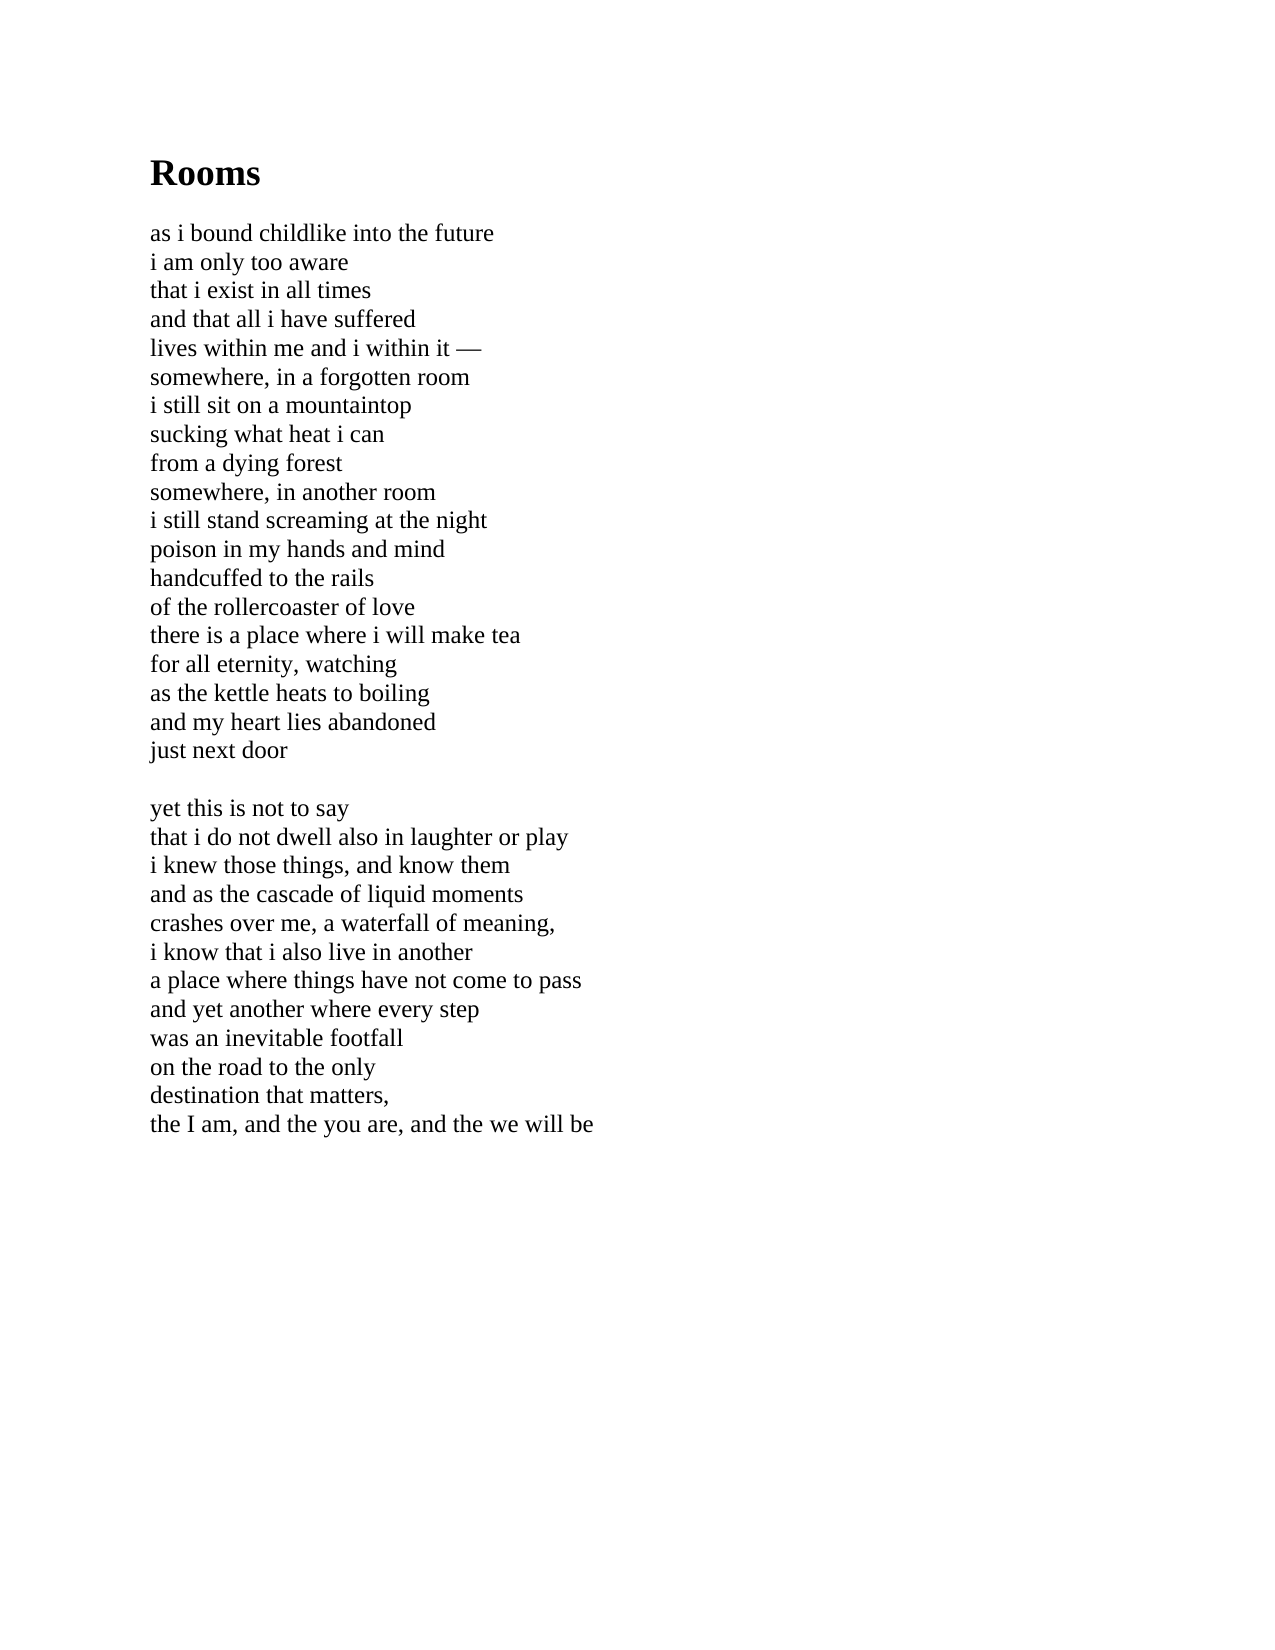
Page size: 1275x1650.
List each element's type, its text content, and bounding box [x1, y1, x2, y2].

text somewhere, in another room [150, 477, 1125, 506]
text there is a place where i will make tea [150, 621, 1125, 649]
text sucking what heat i can [150, 419, 1125, 448]
text lives within me and i within it — [150, 333, 1125, 362]
text from a dying forest [150, 448, 1125, 477]
text yet this is not to say [150, 793, 1125, 822]
text and my heart lies abandoned [150, 707, 1125, 736]
text i knew those things, and know them [150, 851, 1125, 879]
text and yet another where every step [150, 994, 1125, 1023]
text i still stand screaming at the night [150, 506, 1125, 534]
text poison in my hands and mind [150, 534, 1125, 563]
text crashes over me, a waterfall of meaning, [150, 908, 1125, 937]
text i still sit on a mountaintop [150, 391, 1125, 419]
text was an inevitable footfall [150, 1023, 1125, 1052]
text a place where things have not come to pass [150, 966, 1125, 994]
text somewhere, in a forgotten room [150, 362, 1125, 391]
text for all eternity, watching [150, 649, 1125, 678]
text destination that matters, [150, 1081, 1125, 1109]
text on the road to the only [150, 1052, 1125, 1081]
text of the rollercoaster of love [150, 592, 1125, 621]
title Rooms [150, 150, 1125, 193]
text and as the cascade of liquid moments [150, 879, 1125, 908]
text handcuffed to the rails [150, 563, 1125, 592]
text the I am, and the you are, and the we will be [150, 1109, 1125, 1138]
text and that all i have suffered [150, 304, 1125, 333]
text as i bound childlike into the future [150, 218, 1125, 247]
text just next door [150, 736, 1125, 764]
text that i do not dwell also in laughter or play [150, 822, 1125, 851]
text as the kettle heats to boiling [150, 678, 1125, 707]
text that i exist in all times [150, 276, 1125, 304]
text i know that i also live in another [150, 937, 1125, 966]
text i am only too aware [150, 247, 1125, 276]
